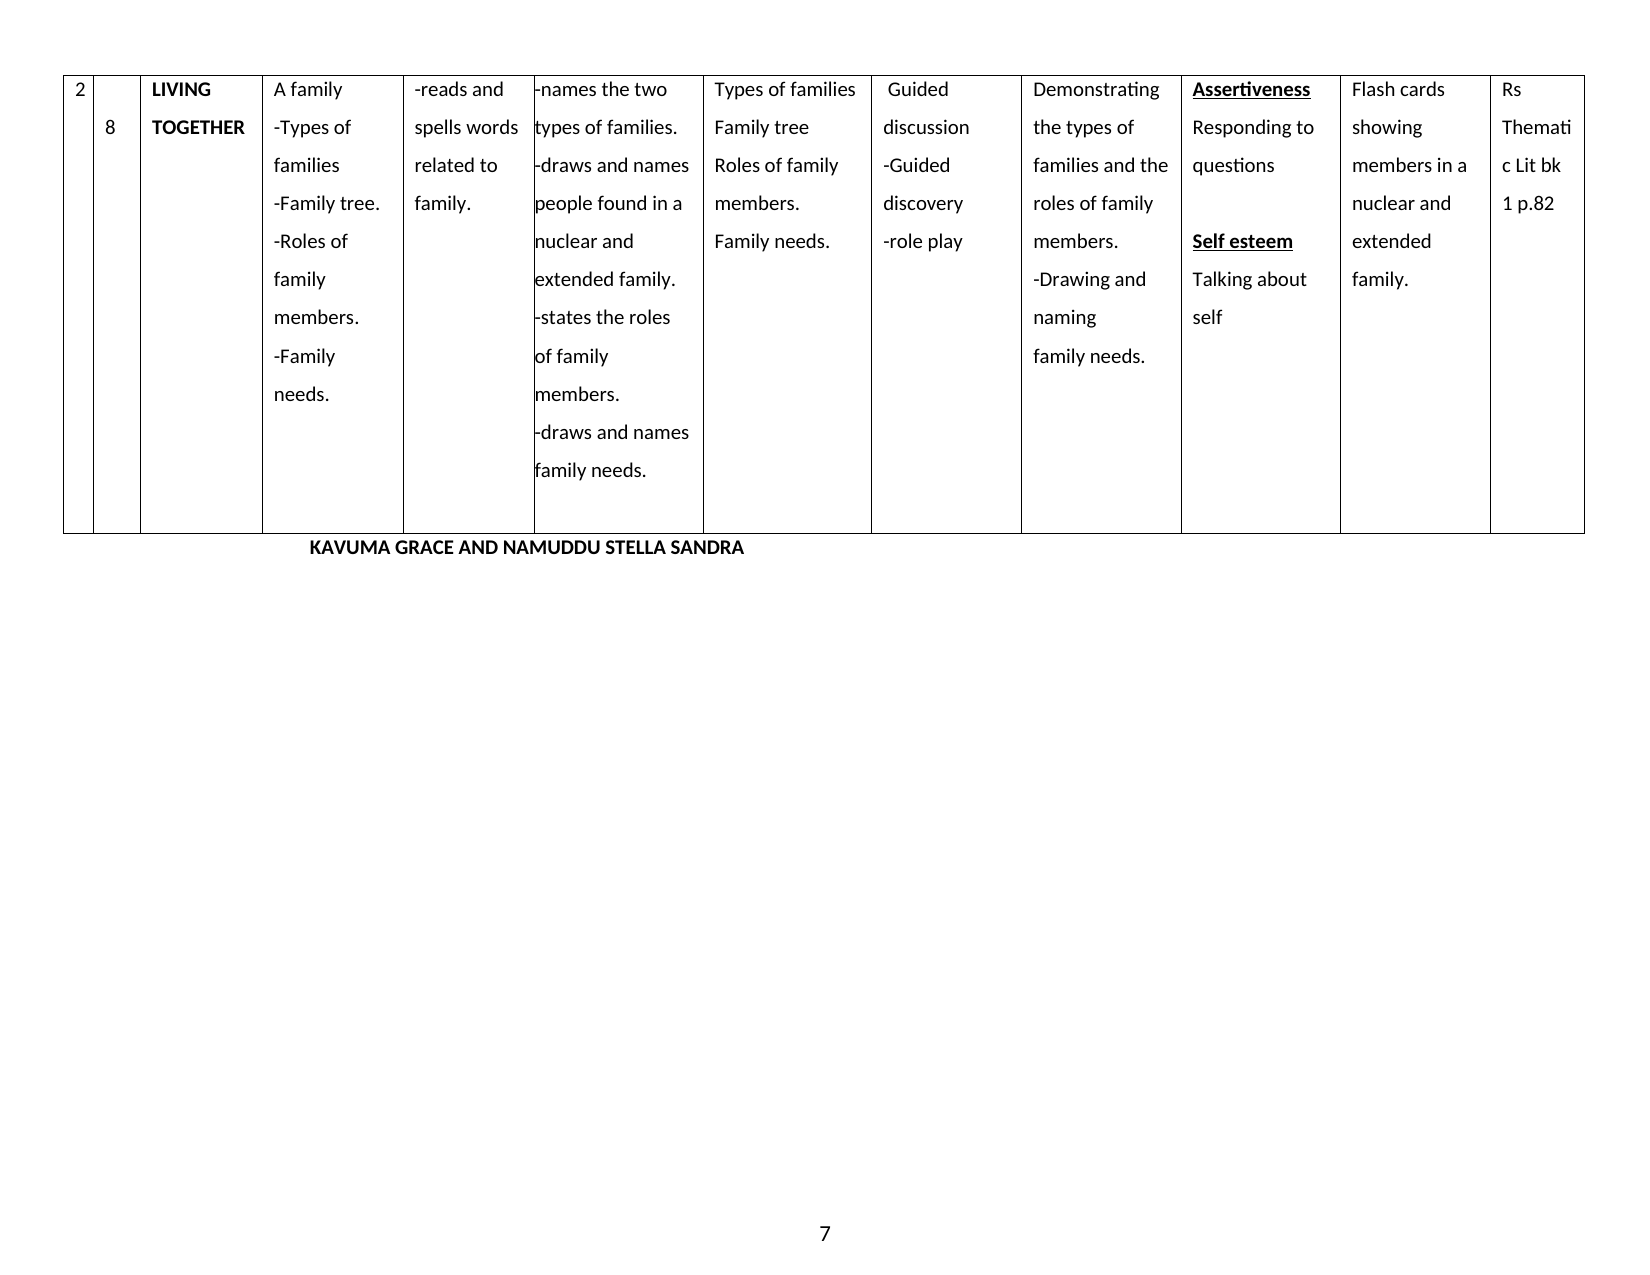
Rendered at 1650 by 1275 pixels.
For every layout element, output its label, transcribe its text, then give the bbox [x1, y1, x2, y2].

table_cell Types of families Family tree Roles of family members. Family needs. [704, 76, 871, 533]
table_cell LIVING TOGETHER [141, 76, 262, 533]
table_cell Demonstrating the types of families and the roles of family members. -Drawing and naming family needs. [1022, 76, 1181, 533]
table_cell -reads and spells words related to family. [404, 76, 534, 533]
table_cell Guided discussion -Guided discovery -role play [872, 76, 1021, 533]
table_cell -names the two types of families. -draws and names people found in a nuclear and extended family. -states the roles of family members. -draws and names family needs. [535, 76, 703, 533]
table_cell Assertiveness Responding to questions Self esteem Talking about self [1182, 76, 1340, 533]
table_cell 2 [64, 76, 93, 533]
table_cell Rs Thematic Lit bk 1 p.82 [1491, 76, 1584, 533]
table_cell Flash cards showing members in a nuclear and extended family. [1341, 76, 1490, 533]
text KAVUMA GRACE AND NAMUDDU STELLA SANDRA [75, 534, 1575, 559]
table_cell A family -Types of families -Family tree. -Roles of family members. -Family needs. [263, 76, 403, 533]
table_cell 8 [94, 76, 140, 533]
